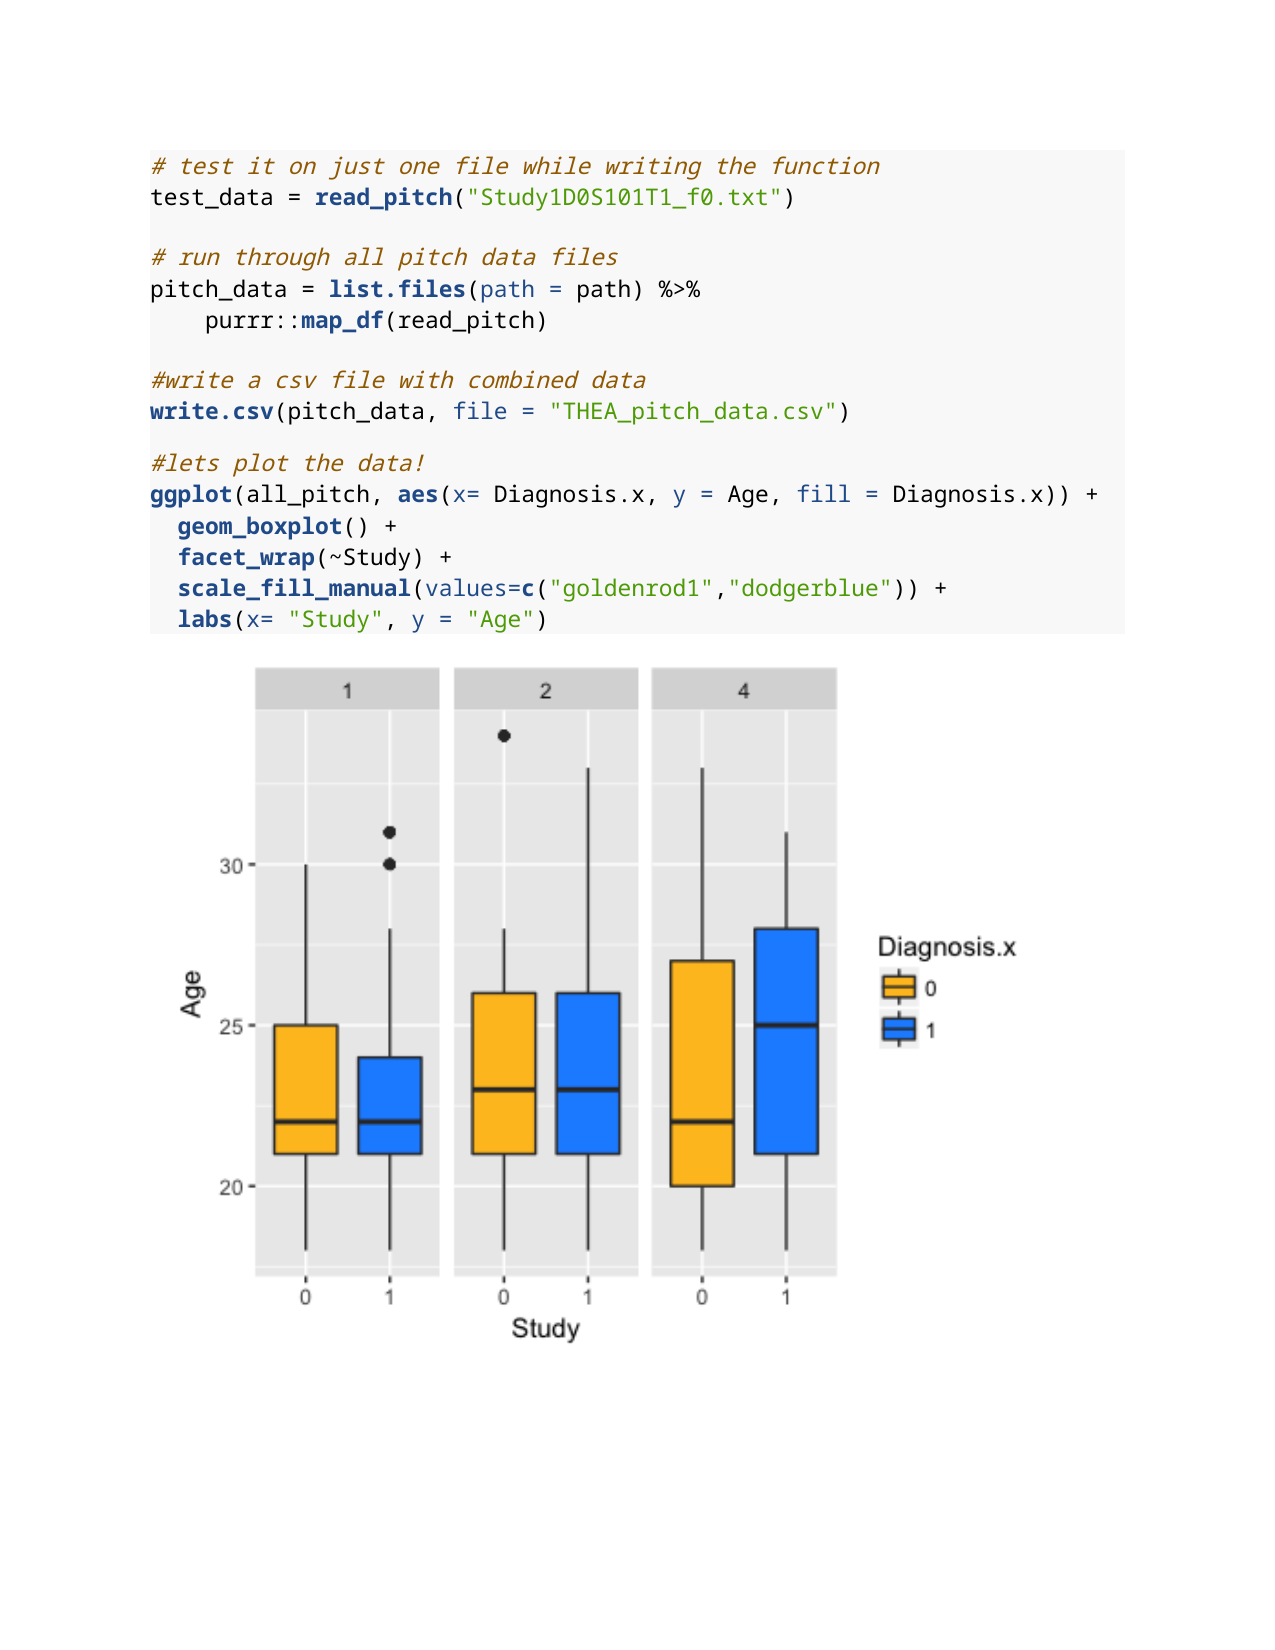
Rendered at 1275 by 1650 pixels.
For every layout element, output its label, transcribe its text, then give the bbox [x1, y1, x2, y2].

text #lets plot the data! ggplot(all_pitch, aes(x= Diagnosis.x, y = Age, fill = Diagnosis.x)) + geom_boxplot() + facet_wrap(~Study) + scale_fill_manual(values=c("goldenrod1","dodgerblue")) + labs(x= "Study", y = "Age") [150, 447, 1125, 634]
picture [168, 655, 1044, 1356]
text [150, 150, 1125, 426]
